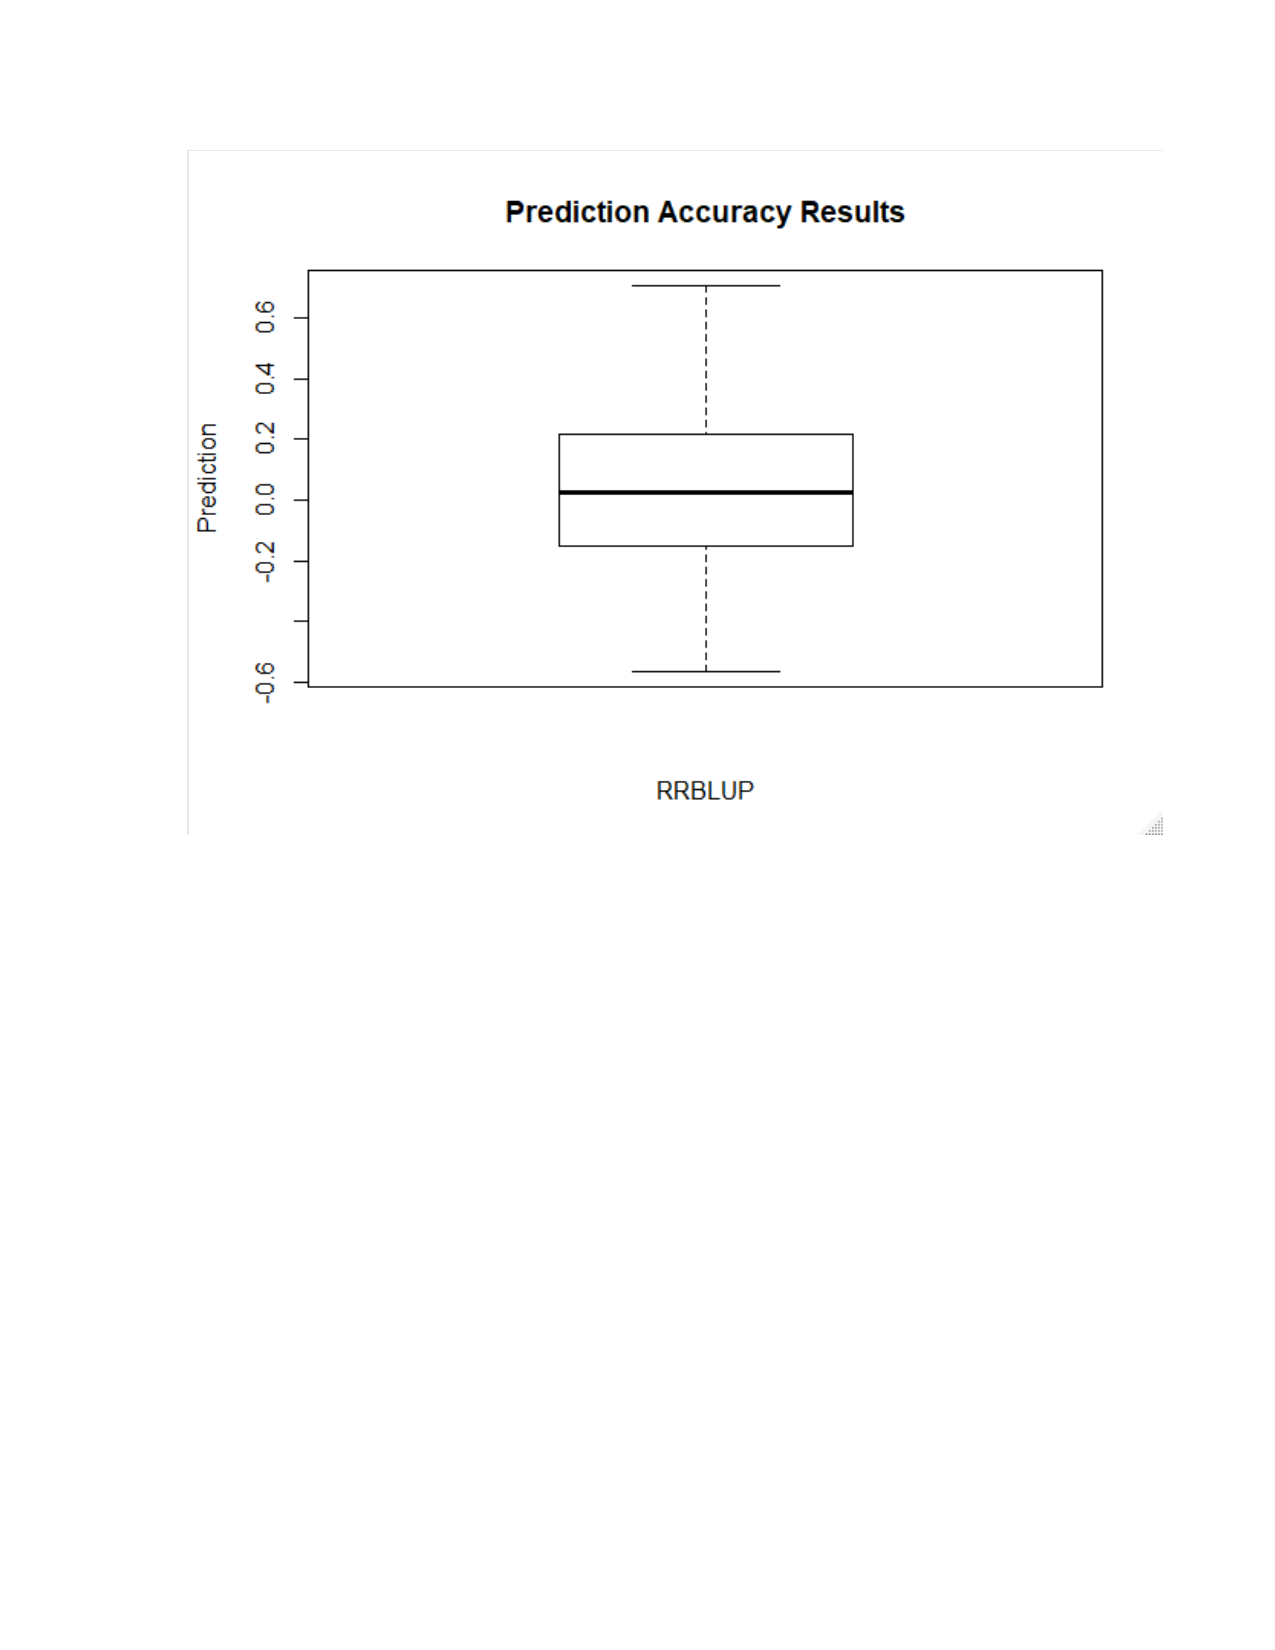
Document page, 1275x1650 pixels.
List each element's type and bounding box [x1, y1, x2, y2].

picture [187, 150, 1163, 835]
